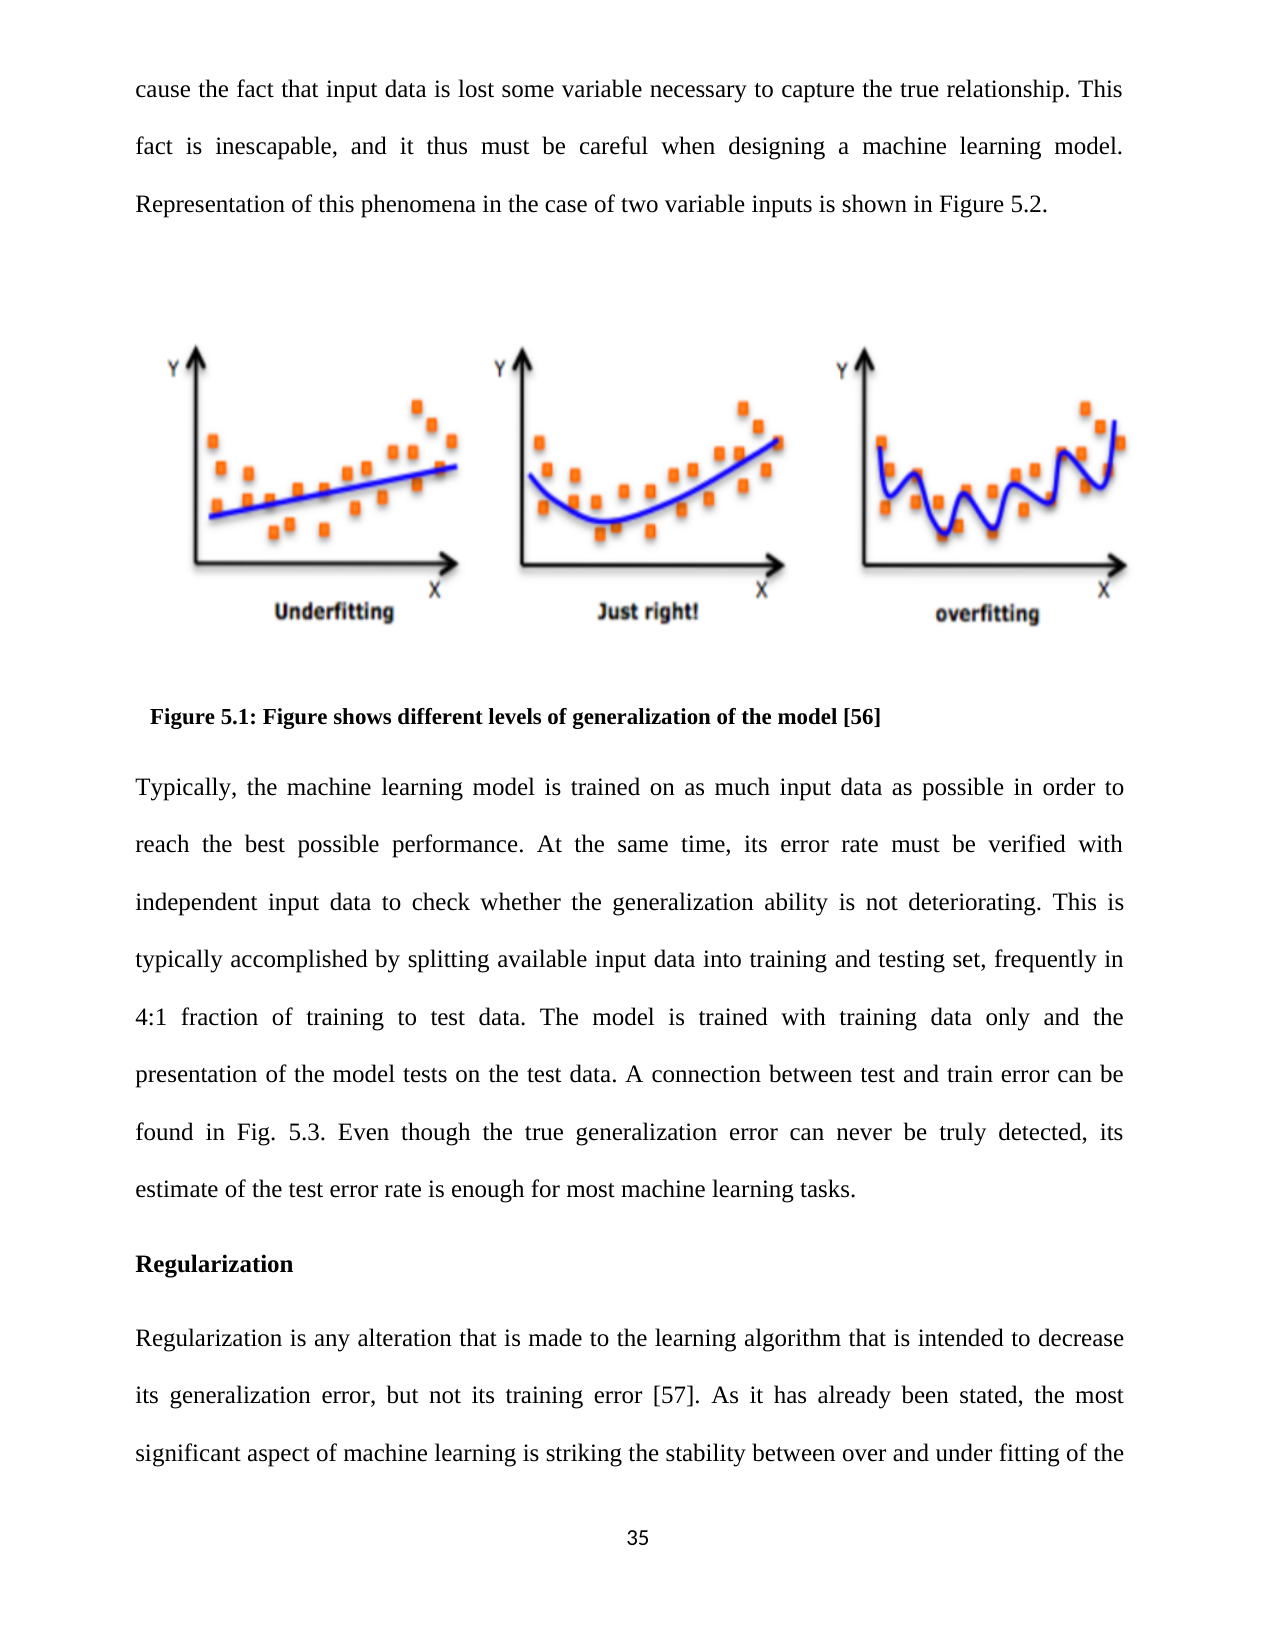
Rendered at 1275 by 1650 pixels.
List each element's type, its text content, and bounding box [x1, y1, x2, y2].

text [135, 74, 1125, 218]
text Figure 5.1: Figure shows different levels of generalization of the model [56] [150, 703, 1125, 729]
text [135, 1323, 1125, 1467]
text Regularization [135, 1249, 1125, 1277]
picture [135, 263, 1161, 658]
text Typically, the machine learning model is trained on as much input data as possible in order to reach the best possible performance. At the same time, its error rate must be verified with independent input data to check whether the generalization ability is not deteriorating. This is typically accomplished by splitting available input data into training and testing set, frequently in 4:1 fraction of training to test data. The model is trained with training data only and the presentation of the model tests on the test data. A connection between test and train error can be found in Fig. 5.3. Even though the true generalization error can never be truly detected, its estimate of the test error rate is enough for most machine learning tasks. [135, 772, 1125, 1203]
